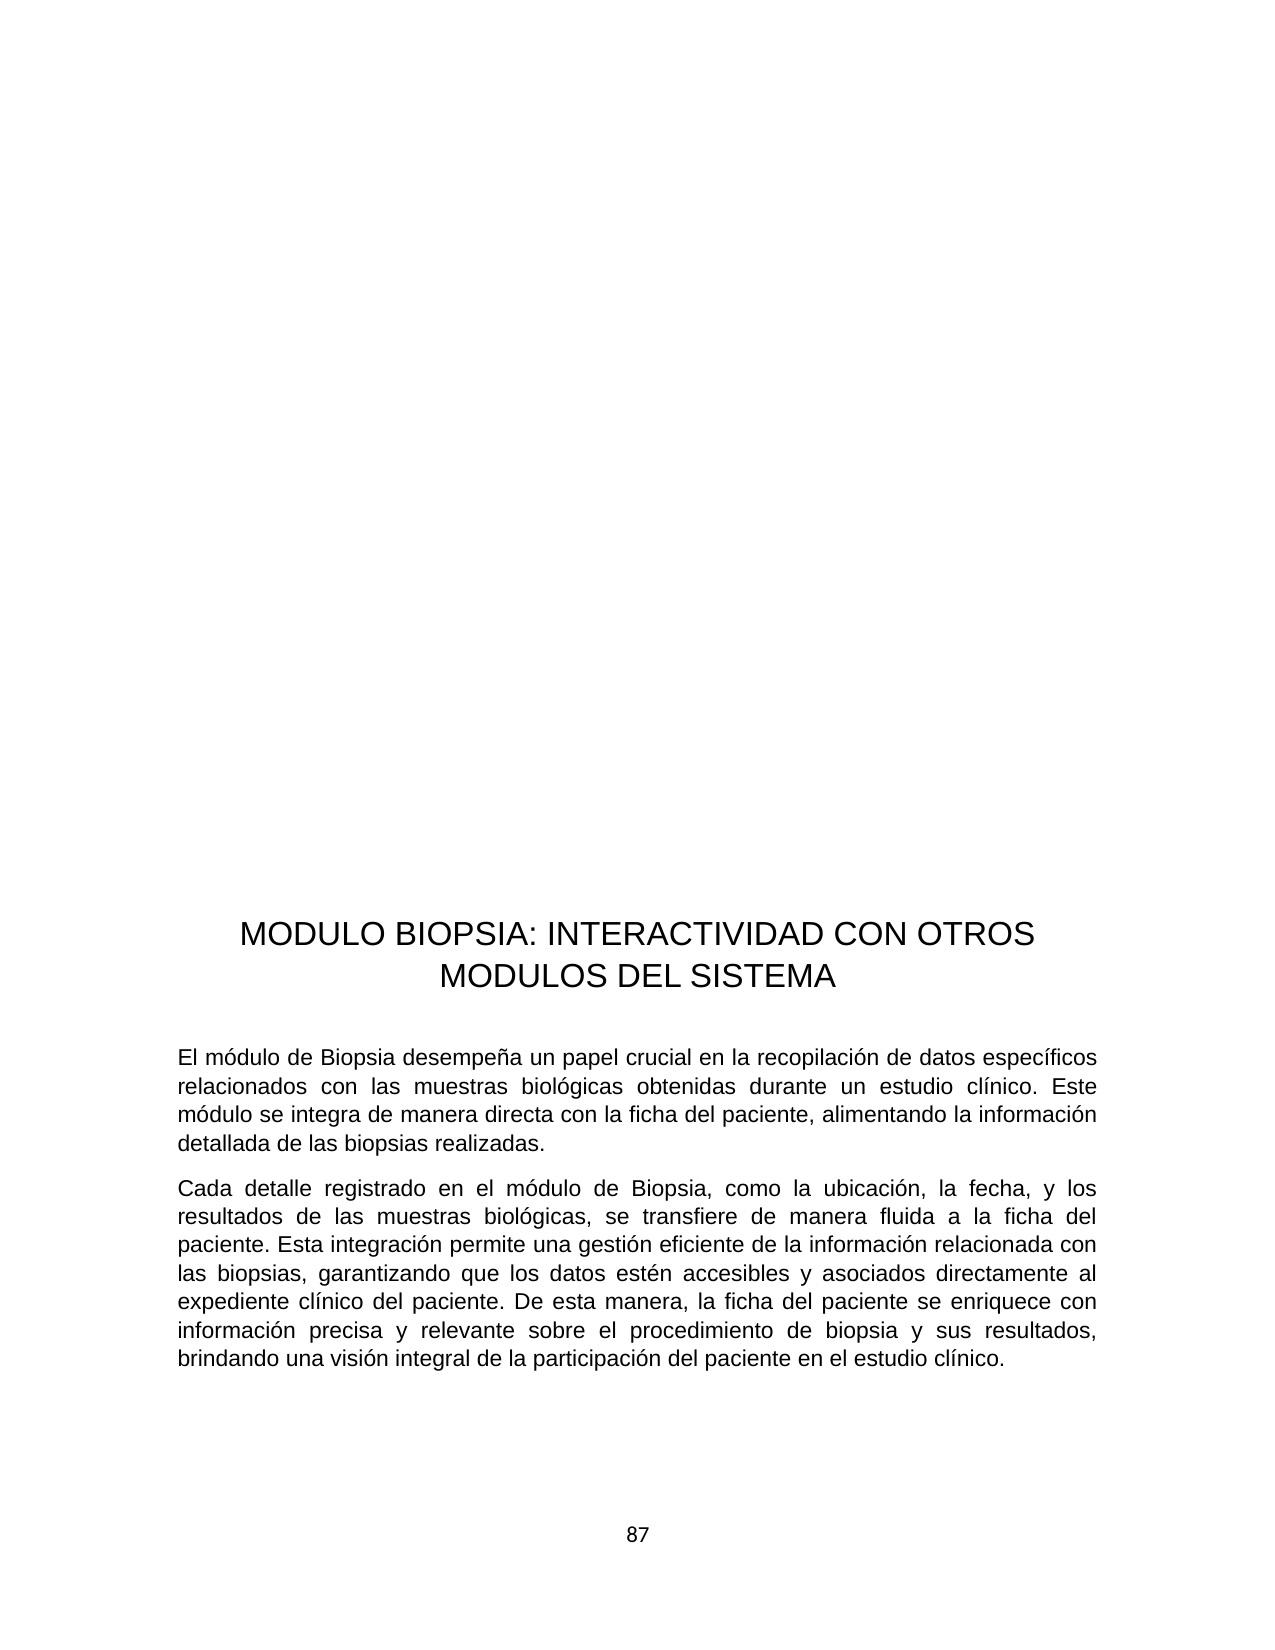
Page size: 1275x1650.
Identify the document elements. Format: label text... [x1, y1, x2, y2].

text El módulo de Biopsia desempeña un papel crucial en la recopilación de datos específicos relacionados con las muestras biológicas obtenidas durante un estudio clínico. Este módulo se integra de manera directa con la ficha del paciente, alimentando la información detallada de las biopsias realizadas. [177, 1044, 1098, 1156]
subtitle MODULO BIOPSIA: INTERACTIVIDAD CON OTROS MODULOS DEL SISTEMA [177, 914, 1098, 994]
text Cada detalle registrado en el módulo de Biopsia, como la ubicación, la fecha, y los resultados de las muestras biológicas, se transfiere de manera fluida a la ficha del paciente. Esta integración permite una gestión eficiente de la información relacionada con las biopsias, garantizando que los datos estén accesibles y asociados directamente al expediente clínico del paciente. De esta manera, la ficha del paciente se enriquece con información precisa y relevante sobre el procedimiento de biopsia y sus resultados, brindando una visión integral de la participación del paciente en el estudio clínico. [177, 1174, 1098, 1372]
